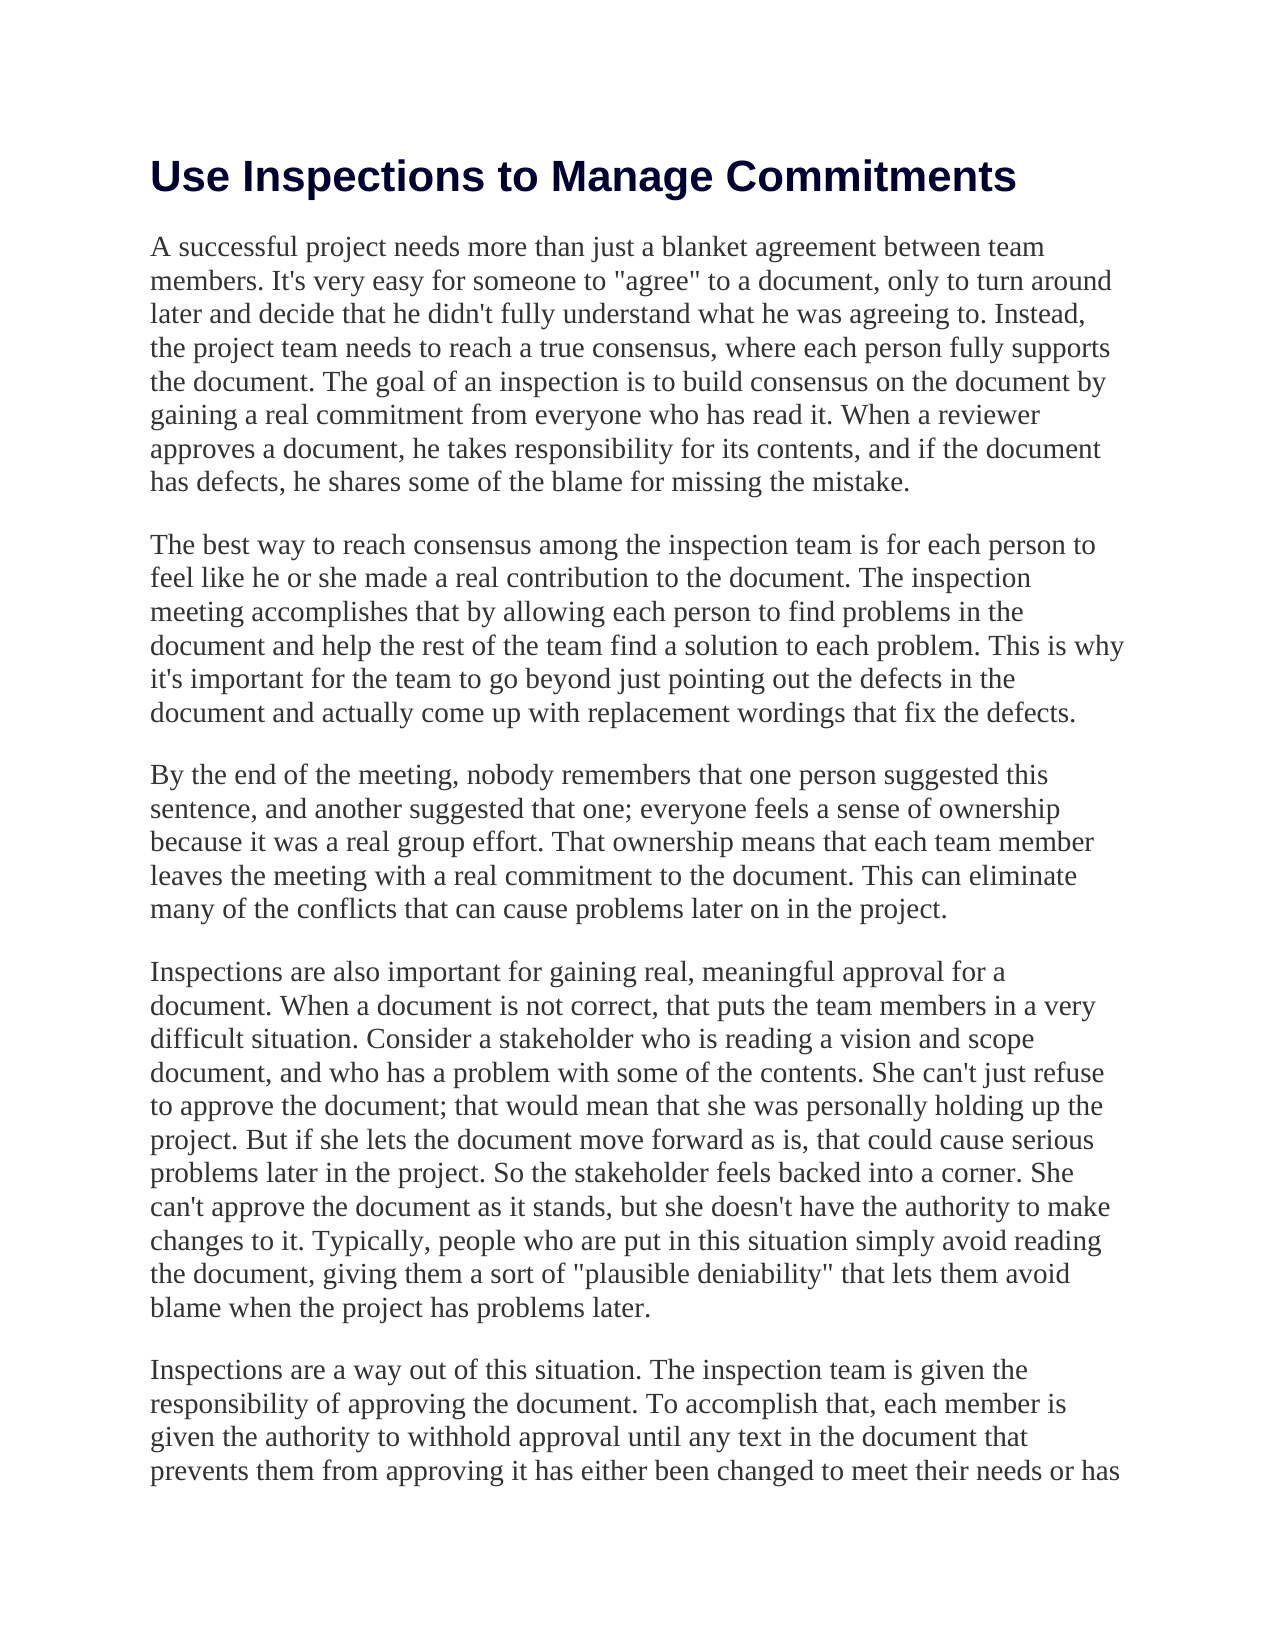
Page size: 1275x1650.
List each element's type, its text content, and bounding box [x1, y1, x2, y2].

text A successful project needs more than just a blanket agreement between team members. It's very easy for someone to "agree" to a document, only to turn around later and decide that he didn't fully understand what he was agreeing to. Instead, the project team needs to reach a true consensus, where each person fully supports the document. The goal of an inspection is to build consensus on the document by gaining a real commitment from everyone who has read it. When a reviewer approves a document, he takes responsibility for its contents, and if the document has defects, he shares some of the blame for missing the mistake. [150, 229, 1125, 498]
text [150, 1352, 1125, 1487]
text The best way to reach consensus among the inspection team is for each person to feel like he or she made a real contribution to the document. The inspection meeting accomplishes that by allowing each person to find problems in the document and help the rest of the team find a solution to each problem. This is why it's important for the team to go beyond just pointing out the defects in the document and actually come up with replacement wordings that fix the defects. [150, 527, 1125, 728]
text By the end of the meeting, nobody remembers that one person suggested this sentence, and another suggested that one; everyone feels a sense of ownership because it was a real group effort. That ownership means that each team member leaves the meeting with a real commitment to the document. This can eliminate many of the conflicts that can cause problems later on in the project. [150, 757, 1125, 925]
text Inspections are also important for gaining real, meaningful approval for a document. When a document is not correct, that puts the team members in a very difficult situation. Consider a stakeholder who is reading a vision and scope document, and who has a problem with some of the contents. She can't just refuse to approve the document; that would mean that she was personally holding up the project. But if she lets the document move forward as is, that could cause serious problems later in the project. So the stakeholder feels backed into a corner. She can't approve the document as it stands, but she doesn't have the authority to make changes to it. Typically, people who are put in this situation simply avoid reading the document, giving them a sort of "plausible deniability" that lets them avoid blame when the project has problems later. [150, 954, 1125, 1323]
subtitle Use Inspections to Manage Commitments [150, 150, 1125, 200]
